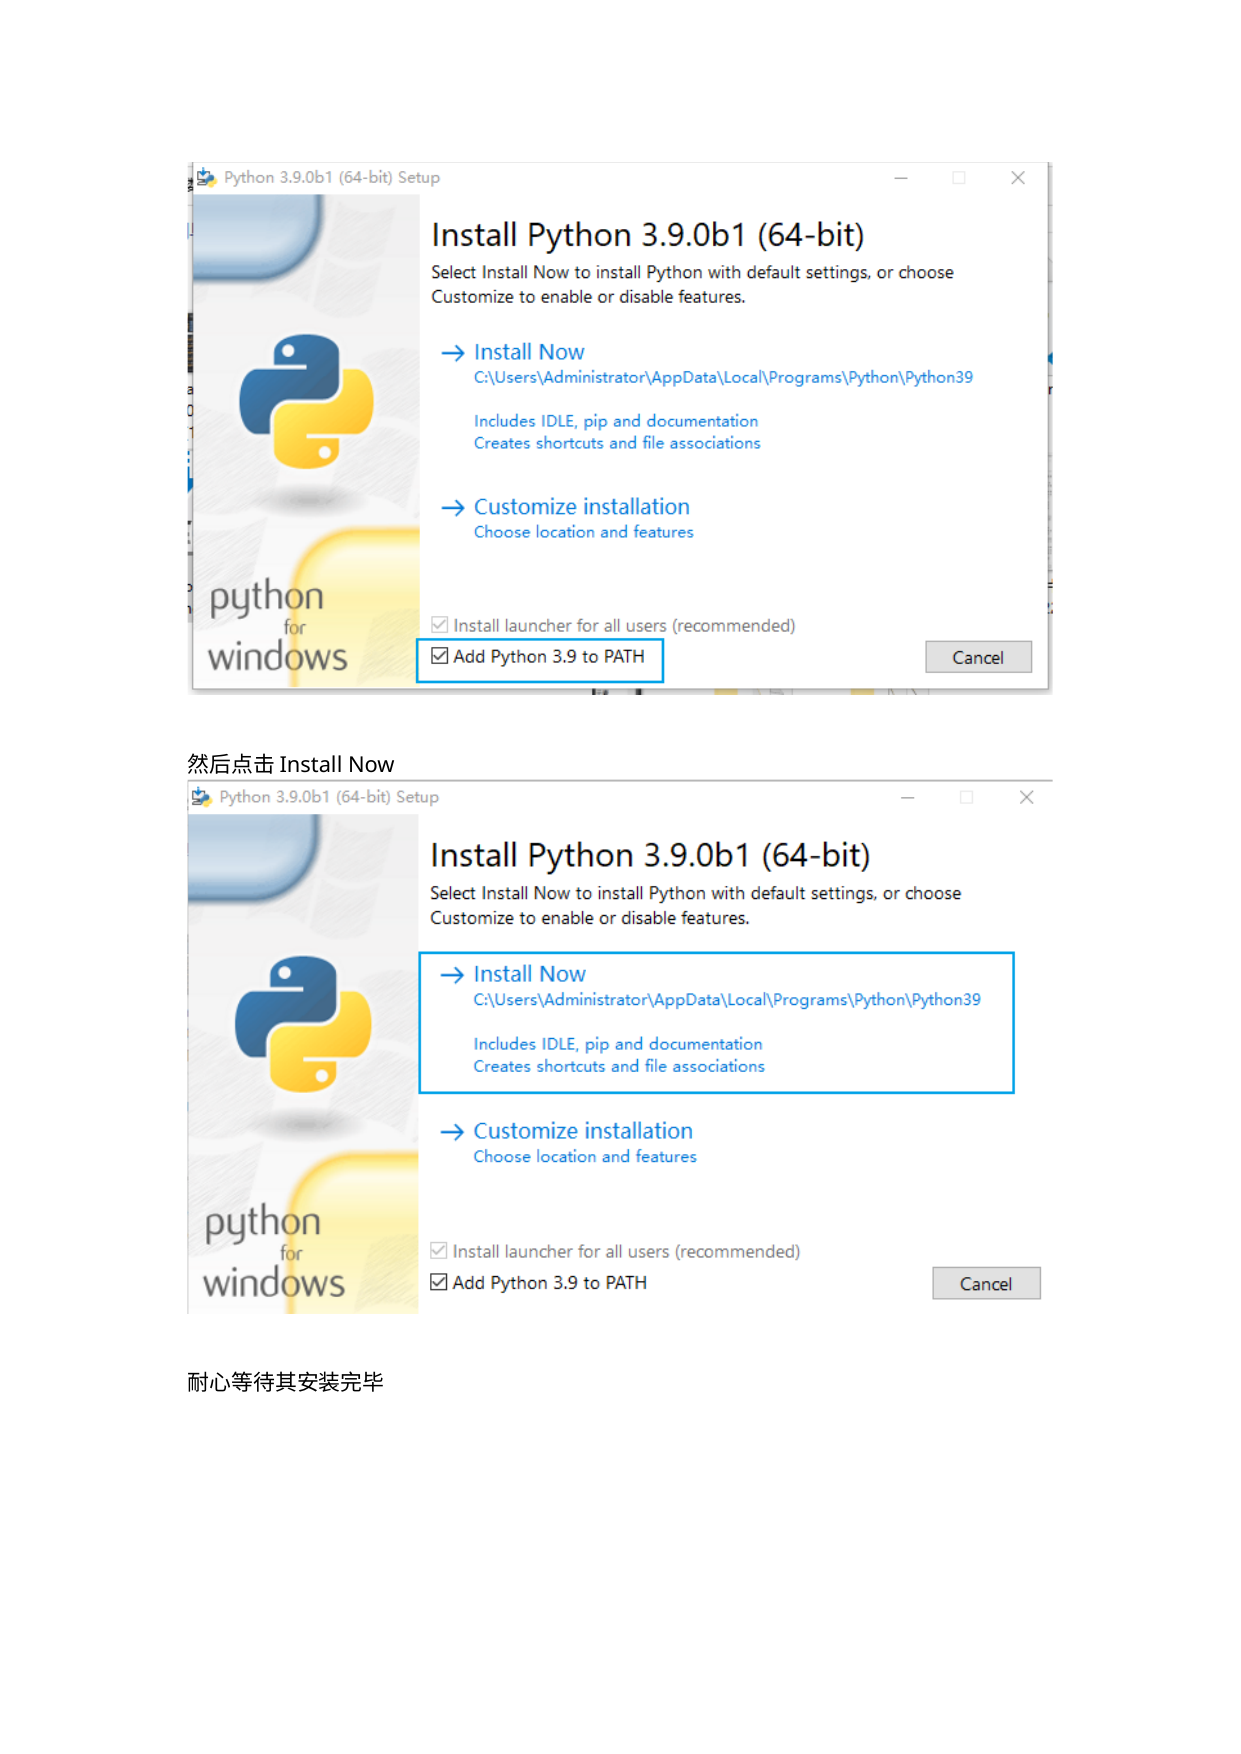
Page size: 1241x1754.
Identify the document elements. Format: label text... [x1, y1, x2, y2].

picture [187, 779, 1053, 1314]
text 耐心等待其安装完毕 [187, 1364, 1053, 1397]
text 然后点击Install Now [187, 747, 1053, 779]
picture [187, 162, 1053, 695]
